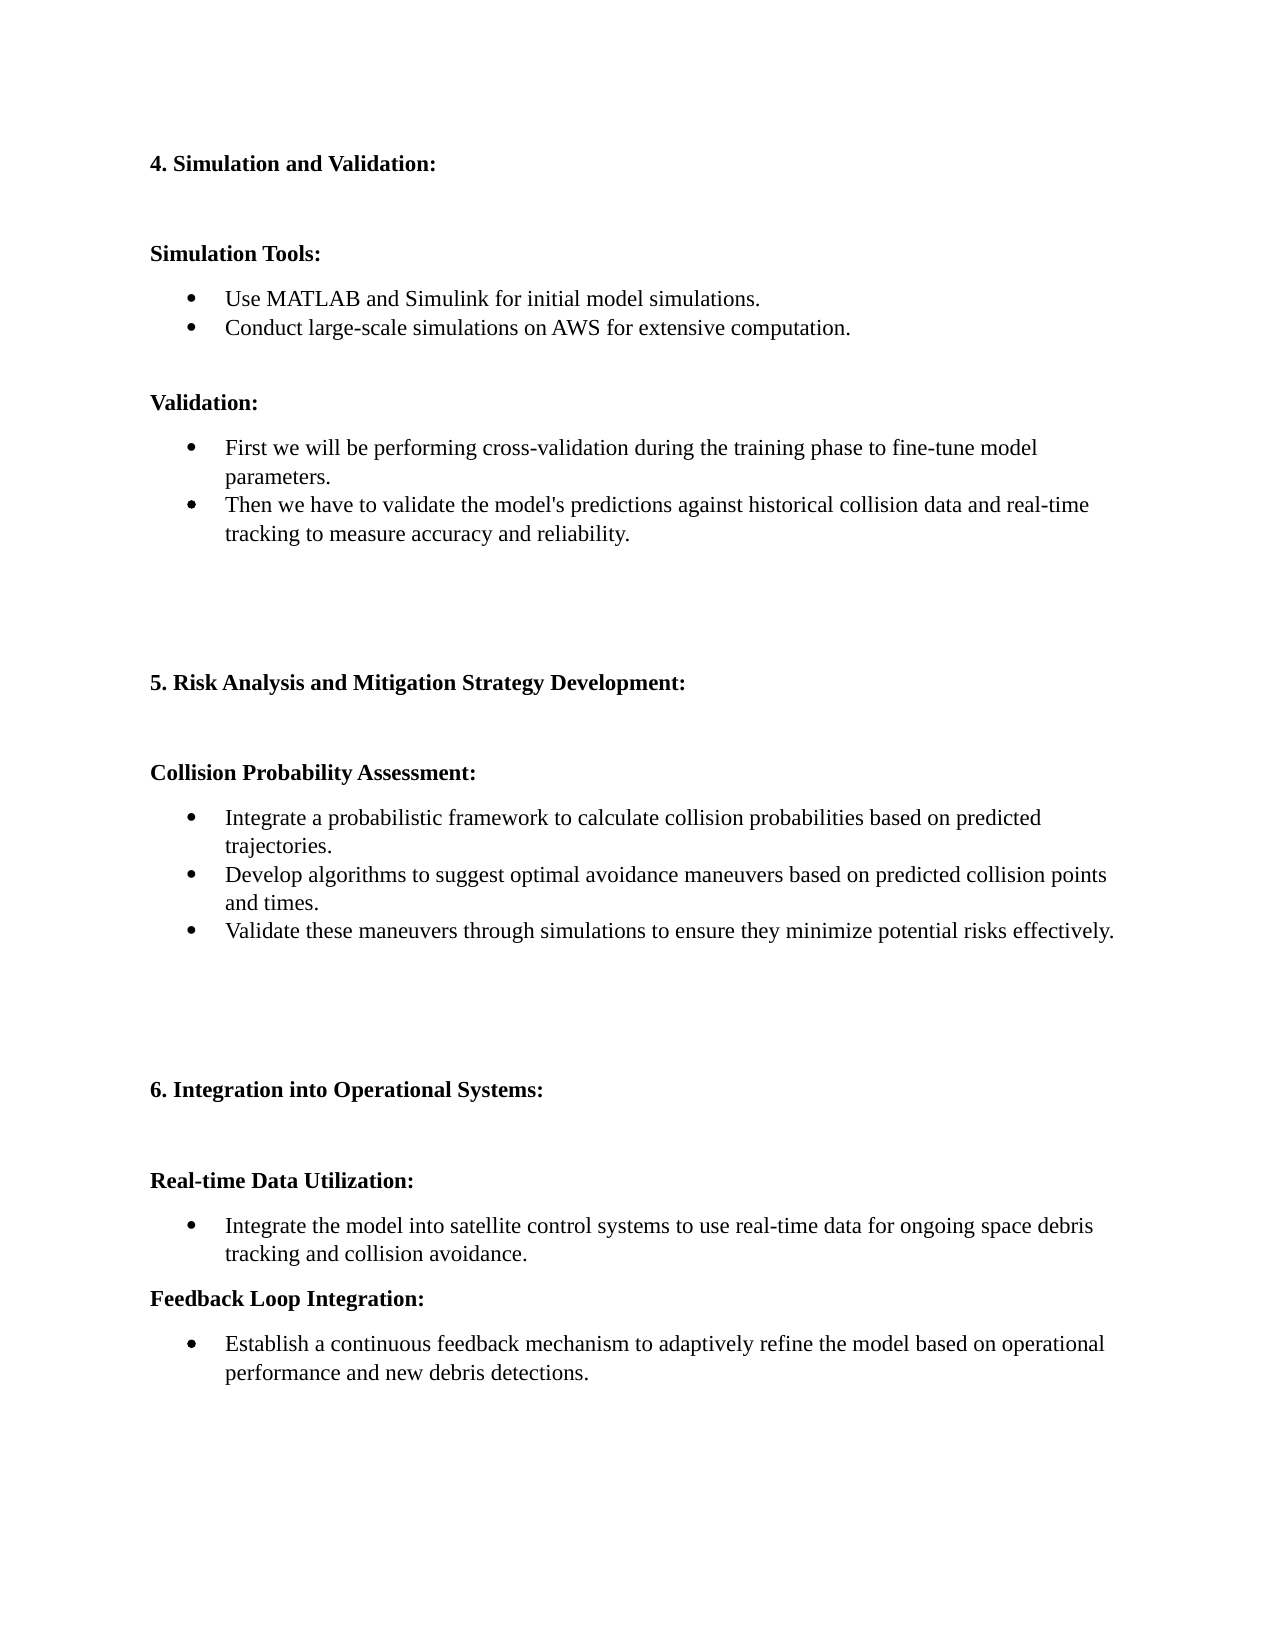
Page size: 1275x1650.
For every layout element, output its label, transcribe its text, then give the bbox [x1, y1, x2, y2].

text Validation: [150, 389, 1125, 416]
list Establish a continuous feedback mechanism to adaptively refine the model based on operational performance and new debris detections. [187, 1330, 1125, 1385]
text Simulation Tools: [150, 240, 1125, 267]
list Conduct large-scale simulations on AWS for extensive computation. [187, 314, 1125, 370]
list Use MATLAB and Simulink for initial model simulations. [187, 285, 1125, 312]
text 4. Simulation and Validation: [150, 150, 1125, 176]
list Then we have to validate the model's predictions against historical collision data and real-time tracking to measure accuracy and reliability. [187, 491, 1125, 604]
text 6. Integration into Operational Systems: [150, 1048, 1125, 1103]
list Integrate a probabilistic framework to calculate collision probabilities based on predicted trajectories. [187, 804, 1125, 859]
list Integrate the model into satellite control systems to use real-time data for ongoing space debris tracking and collision avoidance. [187, 1212, 1125, 1267]
list Develop algorithms to suggest optimal avoidance maneuvers based on predicted collision points and times. [187, 861, 1125, 916]
list First we will be performing cross-validation during the training phase to fine-tune model parameters. [187, 434, 1125, 489]
list Validate these maneuvers through simulations to ensure they minimize potential risks effectively. [187, 918, 1125, 944]
text Collision Probability Assessment: [150, 759, 1125, 785]
text Real-time Data Utilization: [150, 1167, 1125, 1193]
text Feedback Loop Integration: [150, 1285, 1125, 1312]
text 5. Risk Analysis and Mitigation Strategy Development: [150, 668, 1125, 695]
